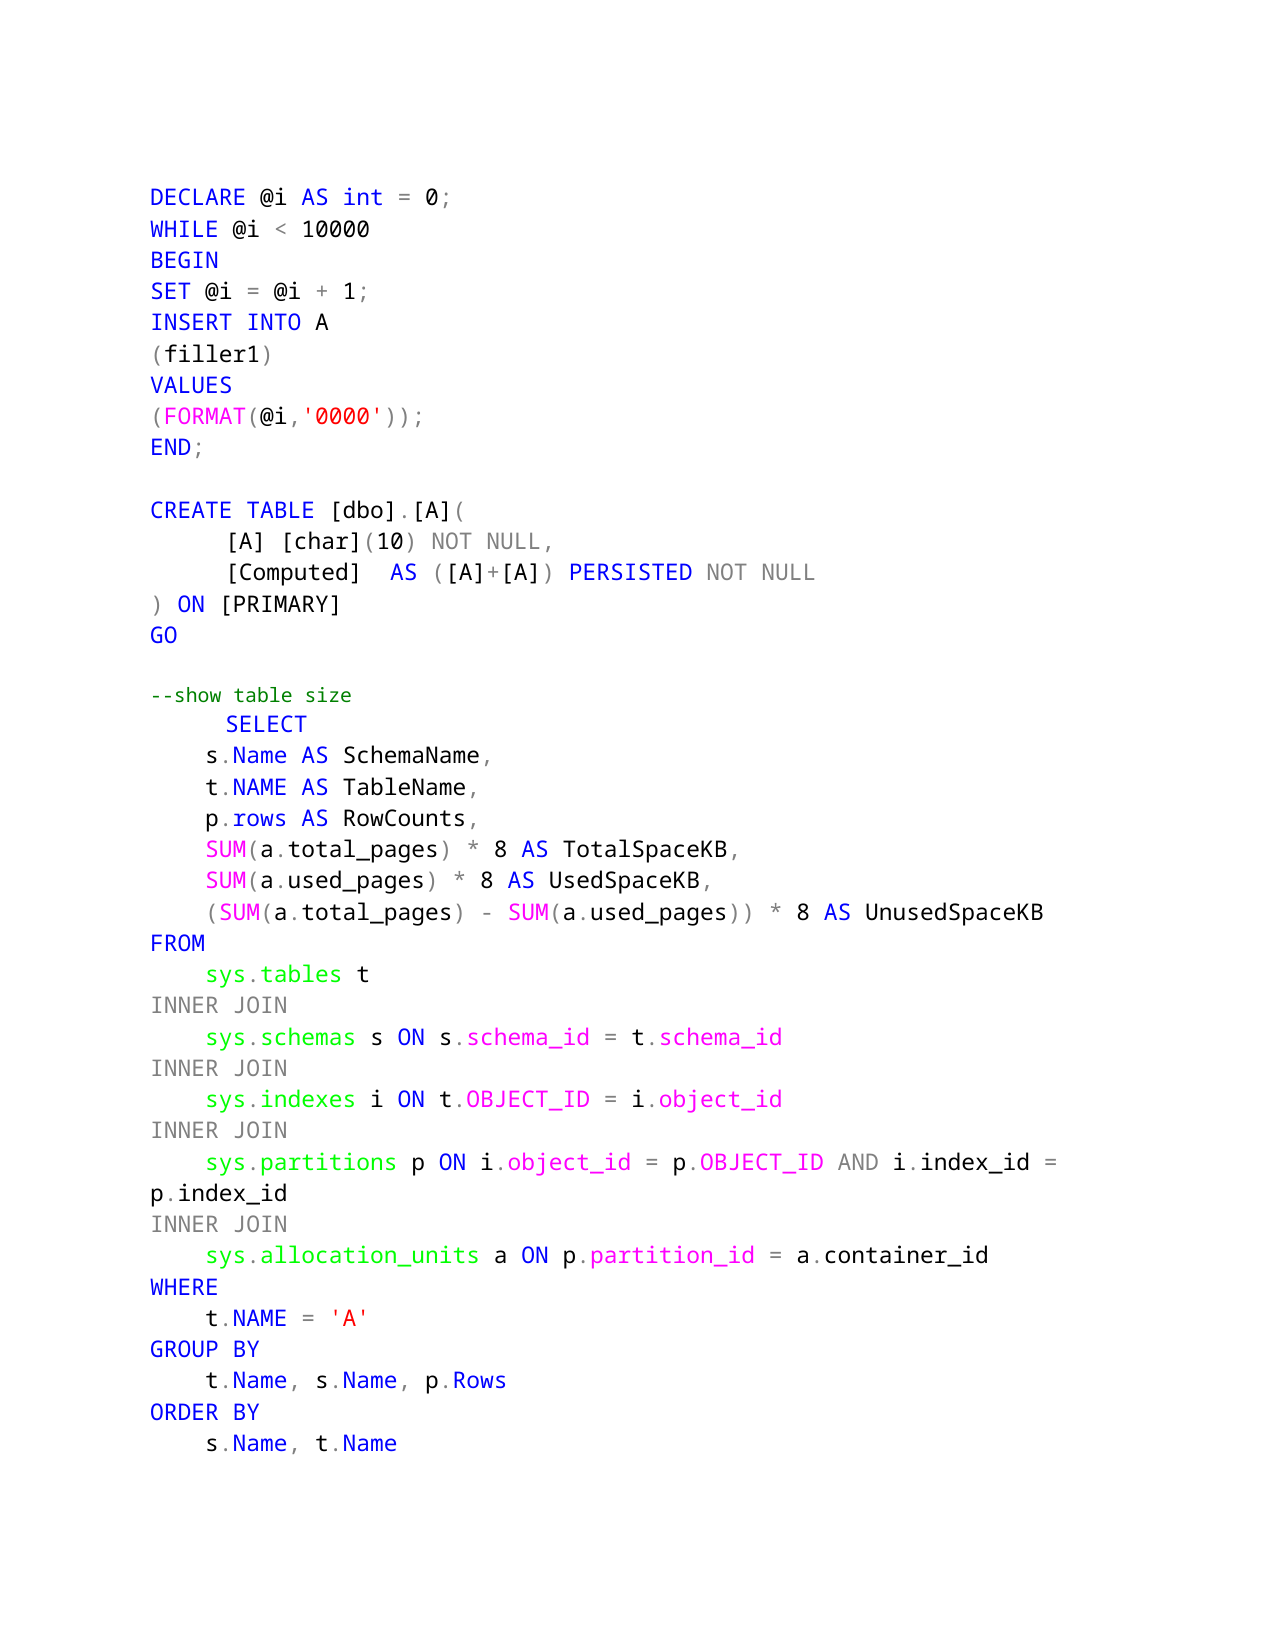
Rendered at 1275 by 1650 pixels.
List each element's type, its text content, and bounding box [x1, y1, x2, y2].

text INNER JOIN [150, 1114, 1125, 1146]
text s.Name, t.Name [150, 1427, 1125, 1458]
text (filler1) [150, 337, 1125, 369]
text sys.tables t [150, 958, 1125, 989]
text BEGIN [150, 244, 1125, 275]
text FROM [150, 927, 1125, 958]
text sys.schemas s ON s.schema_id = t.schema_id [150, 1021, 1125, 1052]
text sys.allocation_units a ON p.partition_id = a.container_id [150, 1239, 1125, 1271]
text --show table size [150, 681, 1125, 708]
text t.Name, s.Name, p.Rows [150, 1364, 1125, 1396]
text CREATE TABLE [dbo].[A]( [150, 494, 1125, 525]
text END; [150, 431, 1125, 462]
text [Computed] AS ([A]+[A]) PERSISTED NOT NULL [150, 556, 1125, 587]
text sys.partitions p ON i.object_id = p.OBJECT_ID AND i.index_id = p.index_id [150, 1146, 1125, 1208]
text GROUP BY [150, 1333, 1125, 1364]
text [A] [char](10) NOT NULL, [150, 525, 1125, 556]
text SUM(a.total_pages) * 8 AS TotalSpaceKB, [150, 833, 1125, 864]
text VALUES [150, 369, 1125, 400]
text p.rows AS RowCounts, [150, 802, 1125, 833]
text INNER JOIN [150, 1208, 1125, 1239]
text ) ON [PRIMARY] [150, 587, 1125, 619]
text INNER JOIN [150, 1052, 1125, 1083]
text SET @i = @i + 1; [150, 275, 1125, 306]
text INNER JOIN [150, 989, 1125, 1021]
text (SUM(a.total_pages) - SUM(a.used_pages)) * 8 AS UnusedSpaceKB [150, 896, 1125, 927]
text sys.indexes i ON t.OBJECT_ID = i.object_id [150, 1083, 1125, 1114]
text s.Name AS SchemaName, [150, 739, 1125, 771]
text (FORMAT(@i,'0000')); [150, 400, 1125, 431]
text DECLARE @i AS int = 0; [150, 181, 1125, 212]
text SELECT [150, 708, 1125, 739]
text WHERE [150, 1271, 1125, 1302]
text t.NAME = 'A' [150, 1302, 1125, 1333]
text GO [150, 619, 1125, 650]
text INSERT INTO A [150, 306, 1125, 337]
text SUM(a.used_pages) * 8 AS UsedSpaceKB, [150, 864, 1125, 896]
text WHILE @i < 10000 [150, 212, 1125, 244]
text t.NAME AS TableName, [150, 771, 1125, 802]
text ORDER BY [150, 1396, 1125, 1427]
